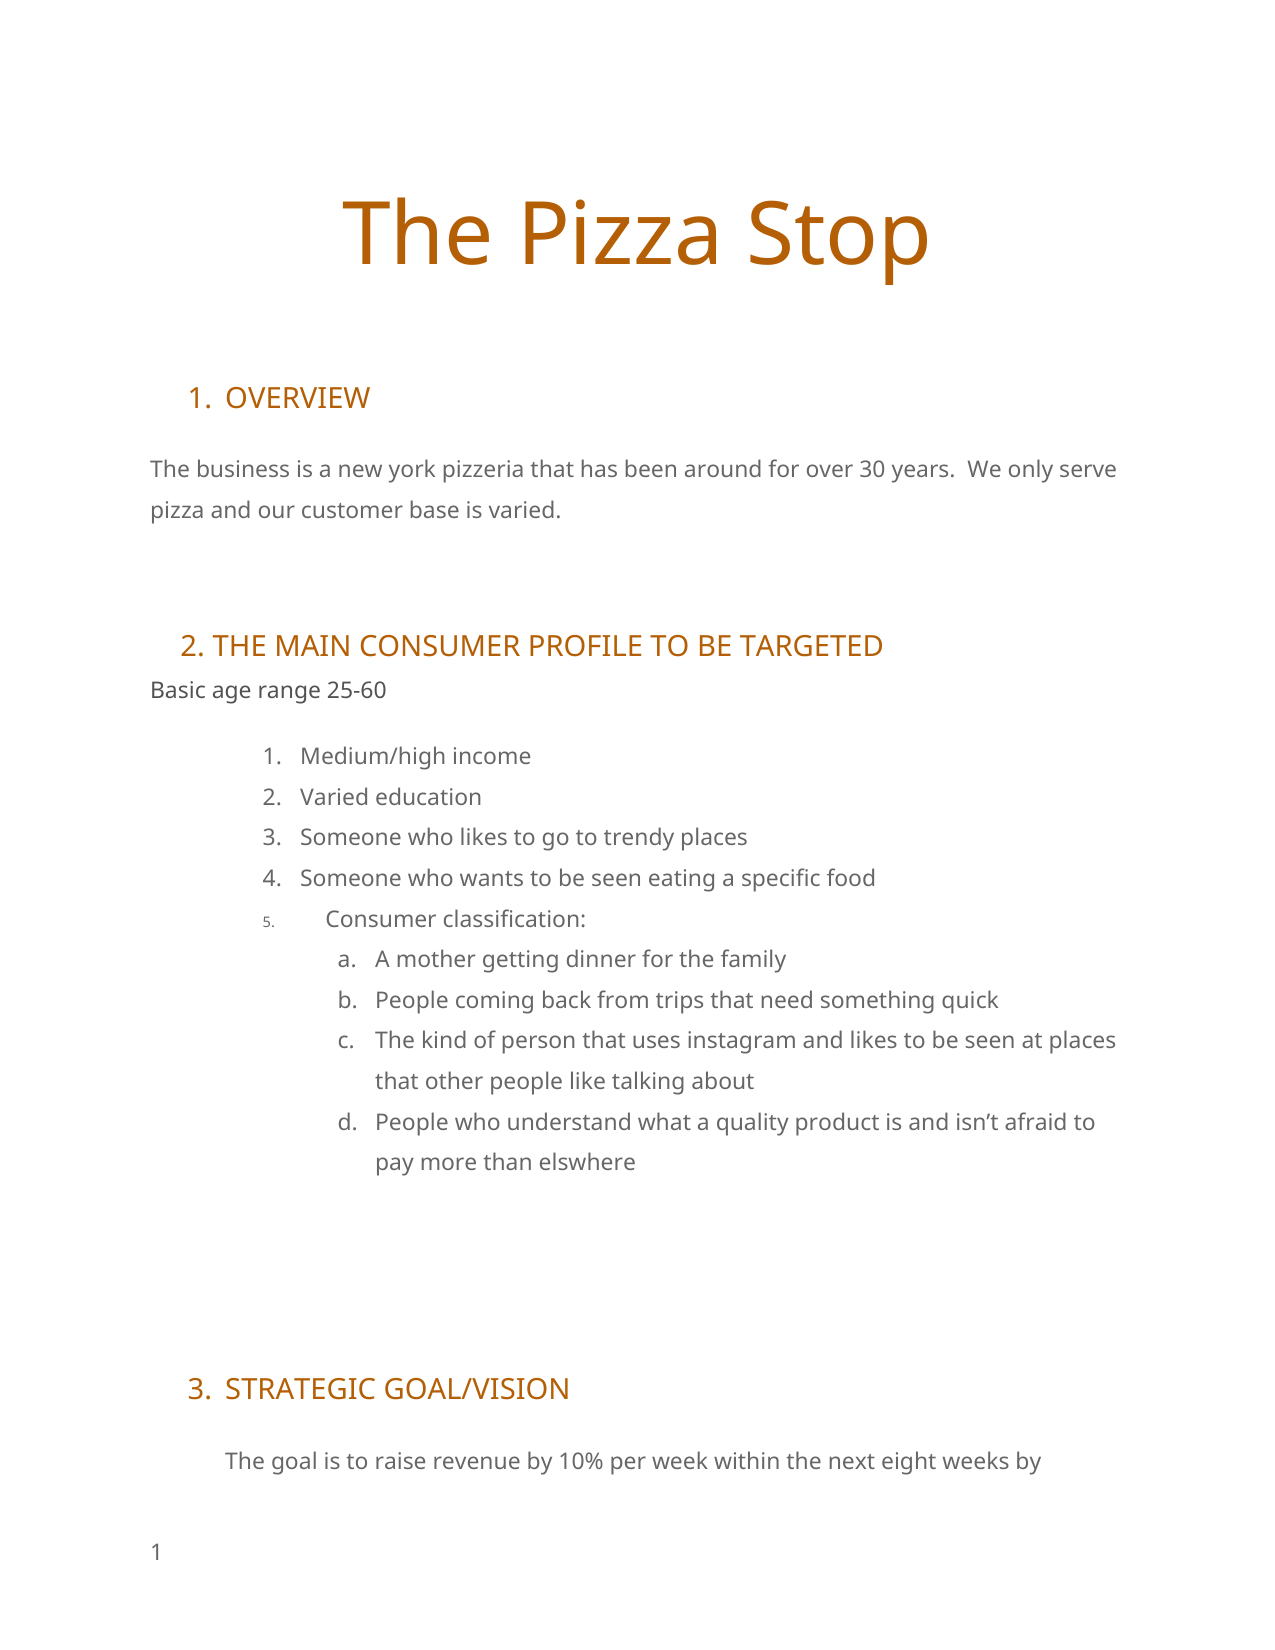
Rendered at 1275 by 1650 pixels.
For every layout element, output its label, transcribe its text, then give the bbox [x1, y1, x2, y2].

list Someone who wants to be seen eating a specific food [262, 862, 1125, 893]
list The kind of person that uses instagram and likes to be seen at places that other people like talking about [337, 1024, 1125, 1096]
subtitle STRATEGIC GOAL/VISION [187, 1368, 1125, 1408]
list People who understand what a quality product is and isn’t afraid to pay more than elswhere [337, 1106, 1125, 1177]
list People coming back from trips that need something quick [337, 984, 1125, 1015]
list Varied education [262, 781, 1125, 812]
list Consumer classification: [262, 902, 1125, 934]
list Someone who likes to go to trendy places [262, 821, 1125, 852]
subtitle OVERVIEW [187, 377, 1125, 417]
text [150, 1445, 1125, 1476]
list A mother getting dinner for the family [337, 943, 1125, 974]
list Medium/high income [262, 740, 1125, 771]
text The business is a new york pizzeria that has been around for over 30 years. We only serve pizza and our customer base is varied. [150, 453, 1125, 525]
title The Pizza Stop [150, 171, 1125, 290]
text 2. THE MAIN CONSUMER PROFILE TO BE TARGETED Basic age range 25-60 [150, 625, 1125, 706]
